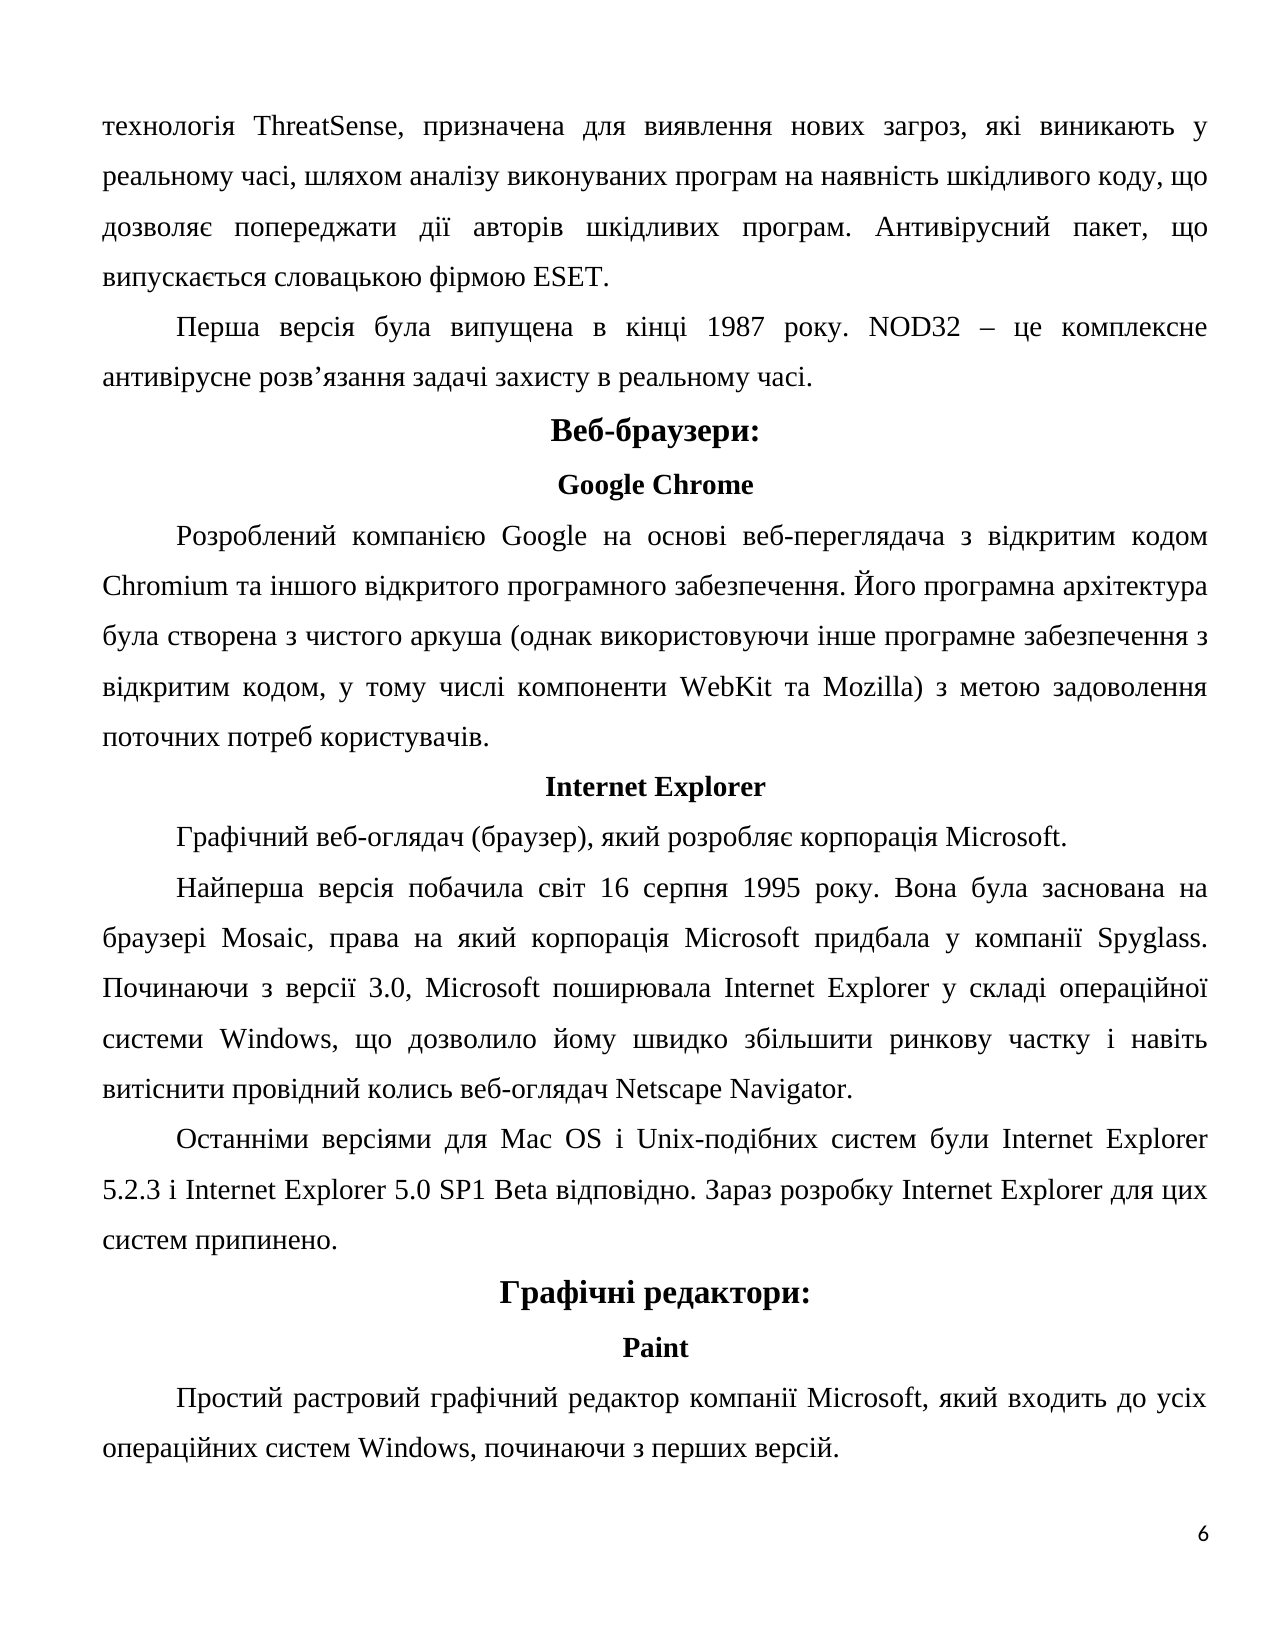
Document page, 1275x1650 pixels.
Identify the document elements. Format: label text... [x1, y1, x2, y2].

text Розроблений компанією Google на основі веб-переглядача з відкритим кодом Chromium та іншого відкритого програмного забезпечення. Його програмна архітектура була створена з чистого аркуша (однак використовуючи інше програмне забезпечення з відкритим кодом, у тому числі компоненти WebKit та Mozilla) з метою задоволення поточних потреб користувачів. [102, 518, 1209, 752]
text Перша версія була випущена в кінці 1987 року. NOD32 – це комплексне антивірусне розв’язання задачі захисту в реальному часі. [102, 309, 1209, 393]
text Paint [102, 1330, 1209, 1363]
text Графічний веб-оглядач (браузер), який розробляє корпорація Microsoft. [102, 819, 1209, 853]
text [102, 108, 1209, 292]
text Останніми версіями для Mac OS і Unix-подібних систем були Internet Explorer 5.2.3 і Internet Explorer 5.0 SP1 Beta відповідно. Зараз розробку Internet Explorer для цих систем припинено. [102, 1121, 1209, 1256]
text Internet Explorer [102, 769, 1209, 803]
text Google Chrome [102, 467, 1209, 501]
text Графічні редактори: [102, 1272, 1209, 1311]
text Простий растровий графічний редактор компанії Microsoft, який входить до усіх операційних систем Windows, починаючи з перших версій. [102, 1380, 1208, 1464]
text Найперша версія побачила світ 16 серпня 1995 року. Вона була заснована на браузері Mosaic, права на який корпорація Microsoft придбала у компанії Spyglass. Починаючи з версії 3.0, Microsoft поширювала Internet Explorer у складі операційної системи Windows, що дозволило йому швидко збільшити ринкову частку і навіть витіснити провідний колись веб-оглядач Netscape Navigator. [102, 870, 1209, 1105]
text Веб-браузери: [102, 410, 1209, 448]
